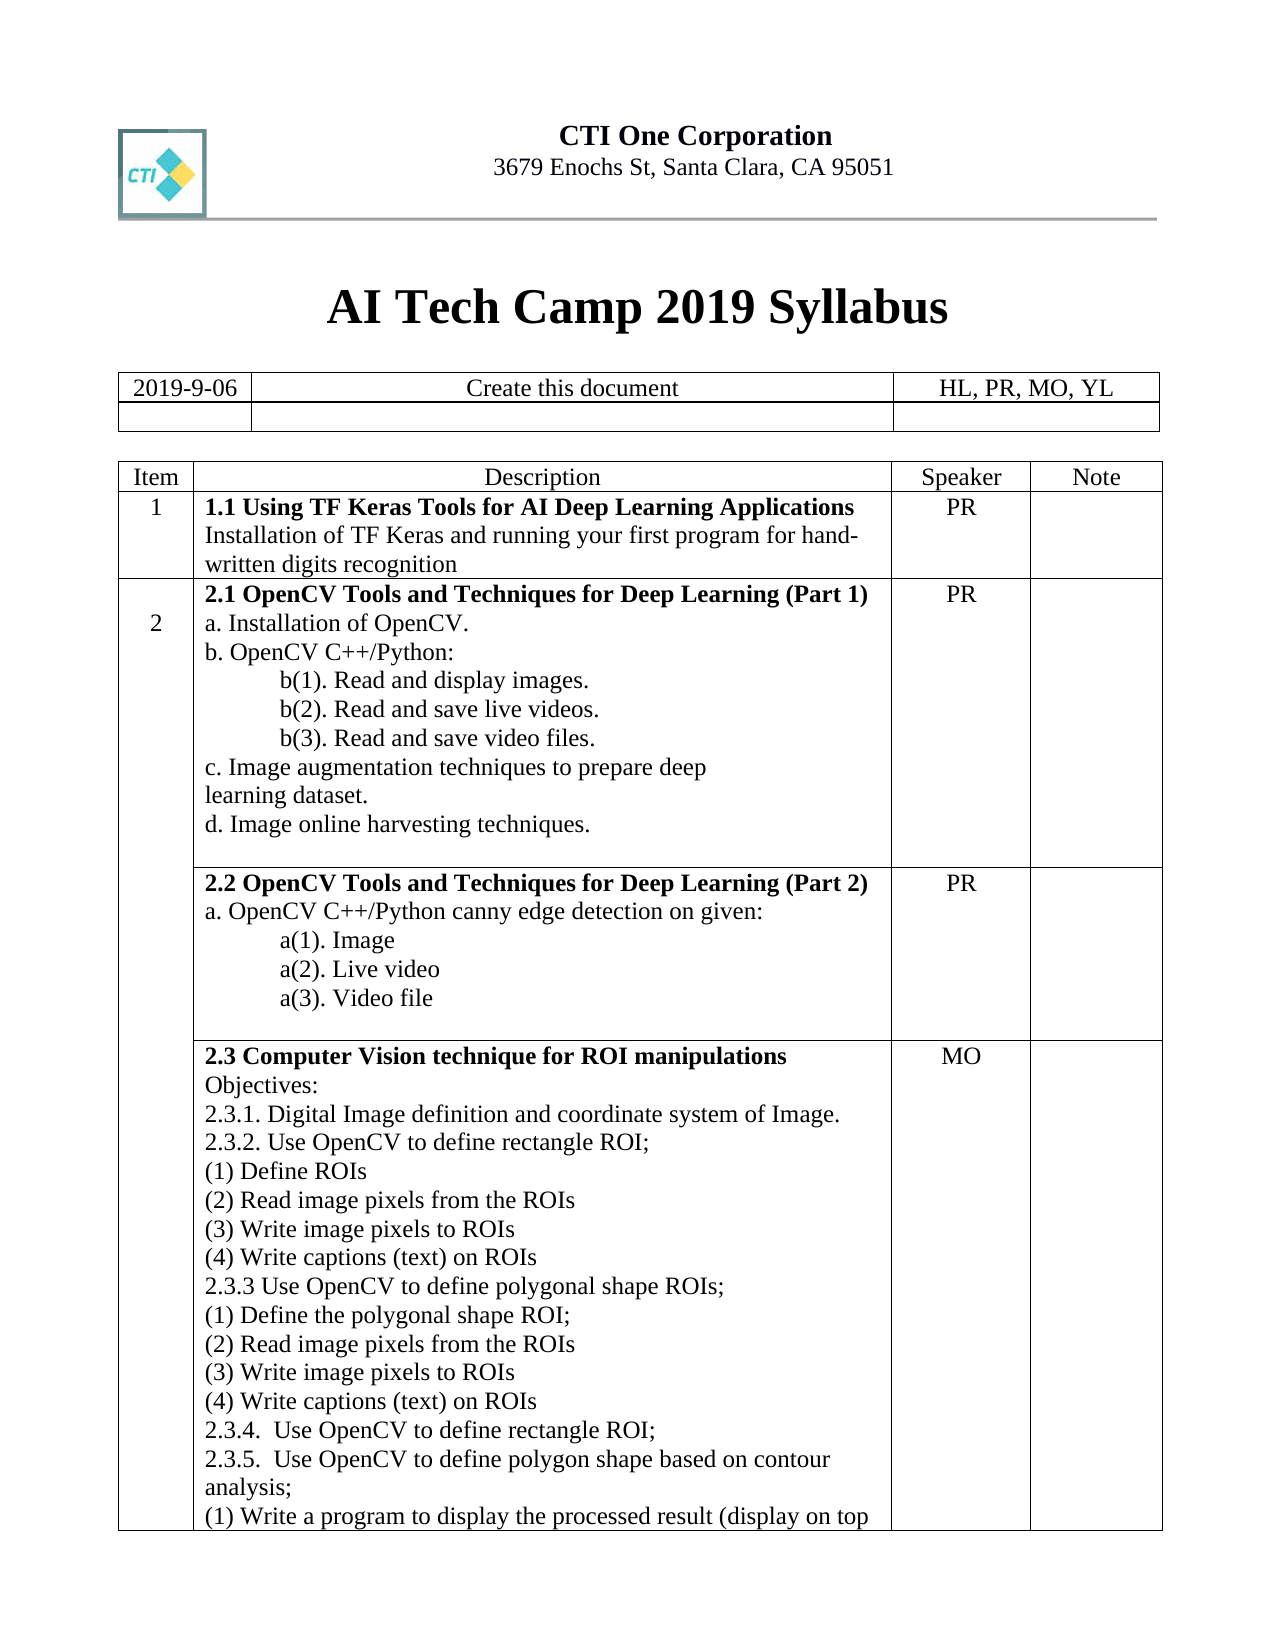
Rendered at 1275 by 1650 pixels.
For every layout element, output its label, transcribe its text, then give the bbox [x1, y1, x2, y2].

table_cell 2.1 OpenCV Tools and Techniques for Deep Learning (Part 1) a. Installation of OpenCV. b. OpenCV C++/Python: b(1). Read and display images. b(2). Read and save live videos. b(3). Read and save video files. c. Image augmentation techniques to prepare deep learning dataset. d. Image online harvesting techniques. [194, 579, 891, 867]
table_cell 1 [119, 492, 193, 578]
table_header Note [1031, 462, 1162, 491]
table_cell [119, 403, 251, 431]
text CTI One Corporation [418, 118, 1157, 152]
table_cell [252, 403, 893, 431]
table_cell [1031, 492, 1162, 578]
table_header Create this document [252, 373, 893, 401]
text AI Tech Camp 2019 Syllabus [118, 277, 1157, 334]
table_cell 2 [119, 579, 193, 1530]
table_cell PR [892, 492, 1030, 578]
table_cell [1031, 868, 1162, 1040]
picture [118, 129, 207, 217]
table_cell 2.2 OpenCV Tools and Techniques for Deep Learning (Part 2) a. OpenCV C++/Python canny edge detection on given: a(1). Image a(2). Live video a(3). Video file [194, 868, 891, 1040]
table_cell [894, 403, 1159, 431]
table_cell [1031, 579, 1162, 867]
table_cell MO [892, 1041, 1030, 1530]
table_cell PR [892, 868, 1030, 1040]
table_header Speaker [892, 462, 1030, 491]
table_cell 1.1 Using TF Keras Tools for AI Deep Learning Applications Installation of TF Keras and running your first program for hand-written digits recognition [194, 492, 891, 578]
table_header HL, PR, MO, YL [894, 373, 1159, 401]
table_header 2019-9-06 [119, 373, 251, 401]
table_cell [194, 1041, 891, 1530]
table_cell PR [892, 579, 1030, 867]
table_header Item [119, 462, 193, 491]
table_header Description [194, 462, 891, 491]
table_cell [1031, 1041, 1162, 1530]
text 3679 Enochs St, Santa Clara, CA 95051 [207, 152, 1157, 180]
